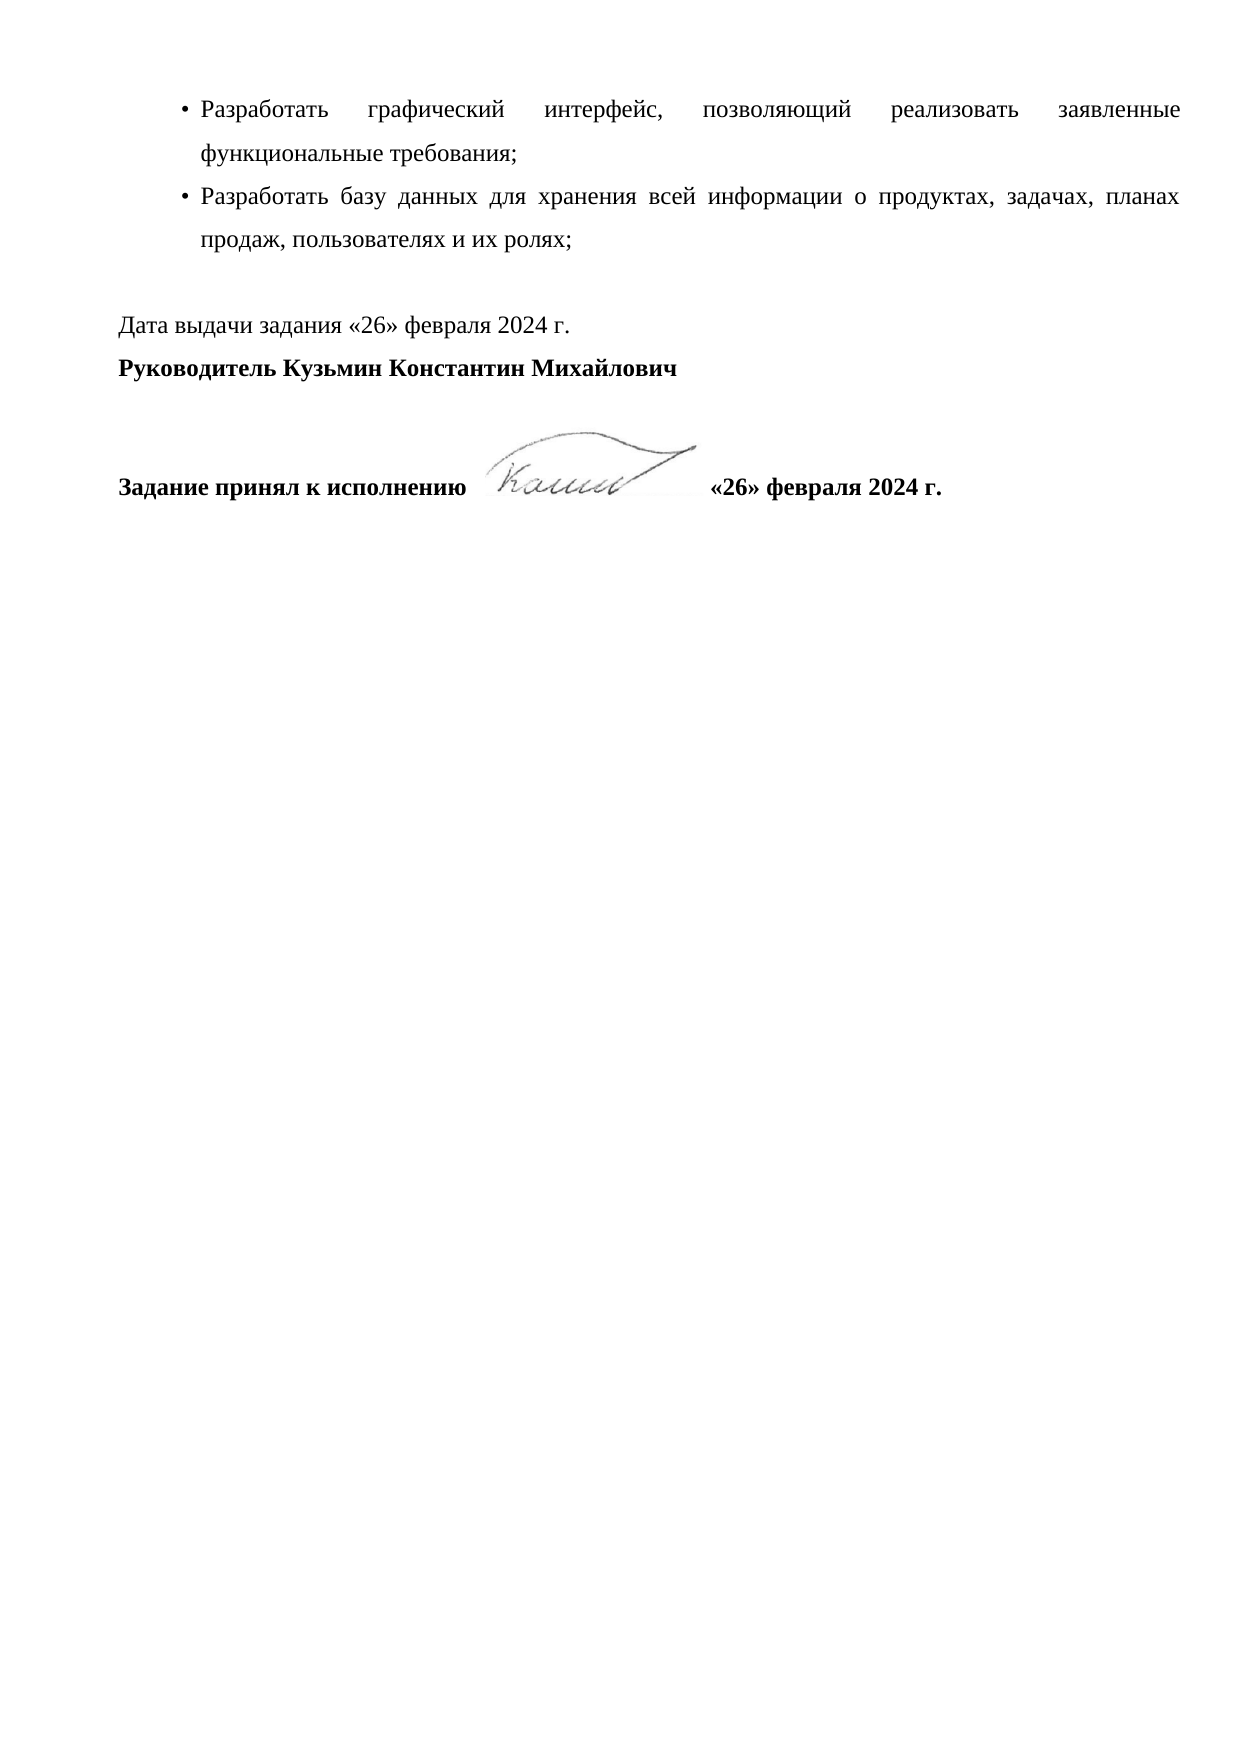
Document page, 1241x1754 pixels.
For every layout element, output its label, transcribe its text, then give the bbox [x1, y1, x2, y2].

text Руководитель Кузьмин Константин Михайлович [118, 353, 1181, 382]
text Задание принял к исполнению «26» февраля 2024 г. [118, 425, 1181, 501]
text Дата выдачи задания «26» февраля 2024 г. [118, 310, 1181, 339]
list Разработать графический интерфейс, позволяющий реализовать заявленные функциональные требования; [181, 94, 1181, 166]
list Разработать базу данных для хранения всей информации о продуктах, задачах, планах продаж, пользователях и их ролях; [181, 181, 1181, 253]
picture [485, 425, 704, 496]
